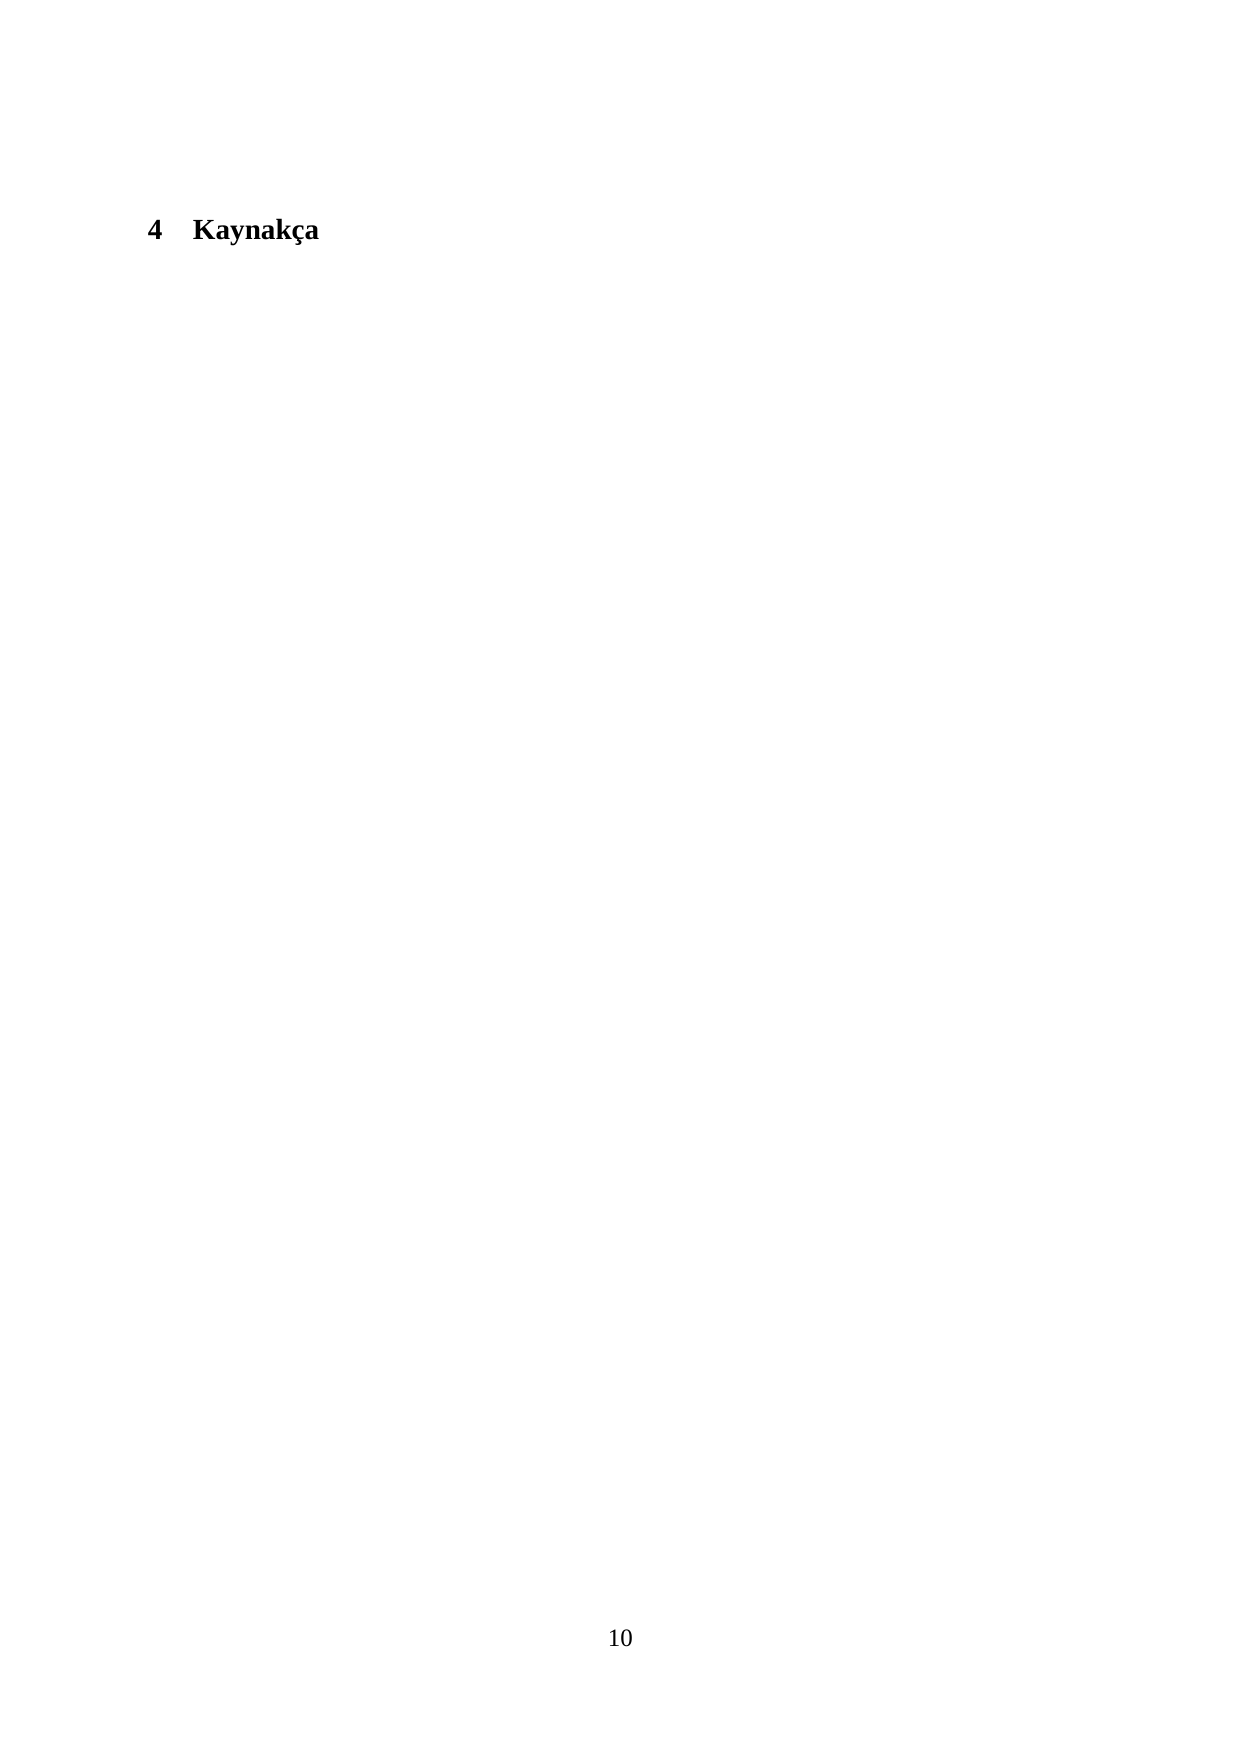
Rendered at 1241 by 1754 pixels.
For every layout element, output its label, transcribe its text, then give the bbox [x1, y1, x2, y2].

subtitle Kaynakça [148, 212, 1093, 246]
